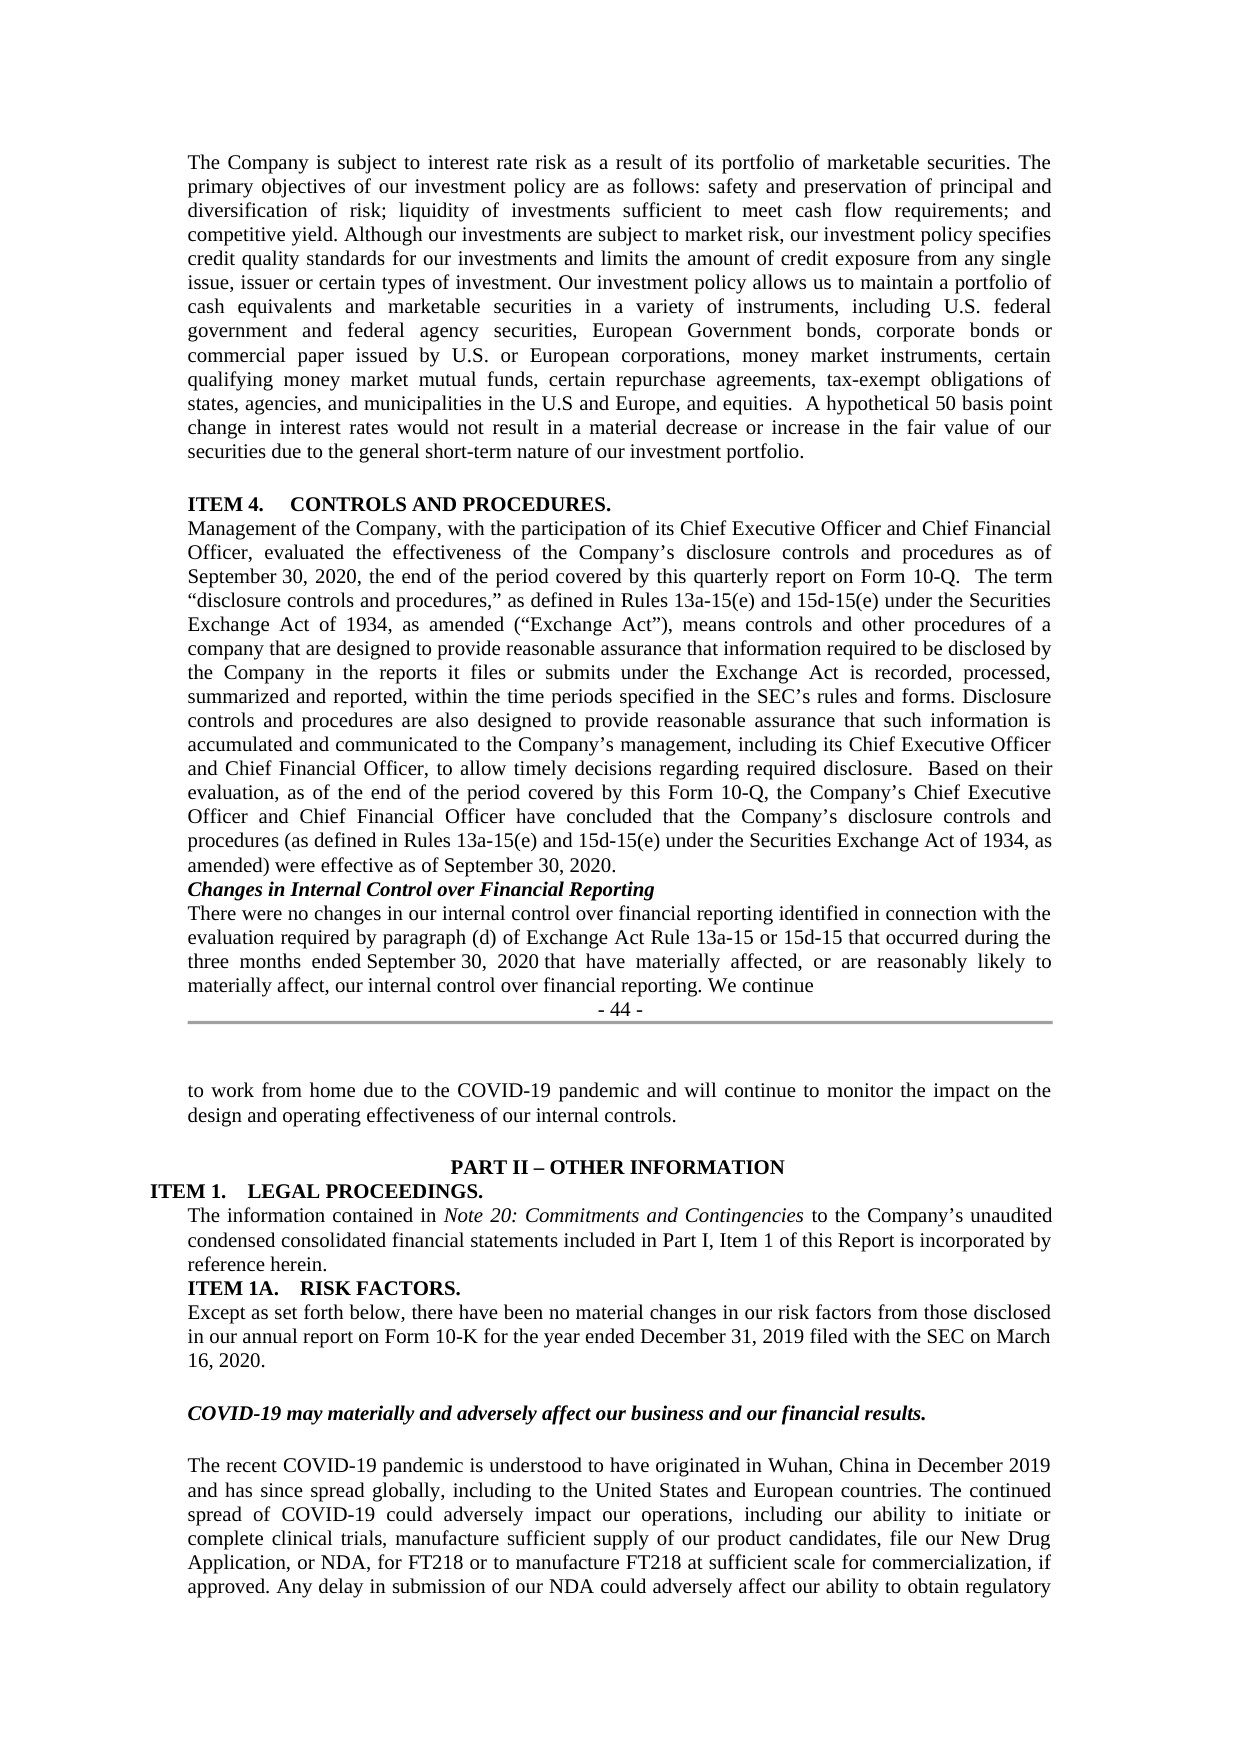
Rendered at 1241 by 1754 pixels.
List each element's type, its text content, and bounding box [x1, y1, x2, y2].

text ITEM 1A. RISK FACTORS. [187, 1276, 1053, 1300]
text PART II – OTHER INFORMATION [187, 1155, 1053, 1179]
text COVID-19 may materially and adversely affect our business and our financial results. [187, 1401, 1053, 1425]
text - 44 - [187, 997, 1053, 1020]
text The Company is subject to interest rate risk as a result of its portfolio of marketable securities. The primary objectives of our investment policy are as follows: safety and preservation of principal and diversification of risk; liquidity of investments sufficient to meet cash flow requirements; and competitive yield. Although our investments are subject to market risk, our investment policy specifies credit quality standards for our investments and limits the amount of credit exposure from any single issue, issuer or certain types of investment. Our investment policy allows us to maintain a portfolio of cash equivalents and marketable securities in a variety of instruments, including U.S. federal government and federal agency securities, European Government bonds, corporate bonds or commercial paper issued by U.S. or European corporations, money market instruments, certain qualifying money market mutual funds, certain repurchase agreements, tax-exempt obligations of states, agencies, and municipalities in the U.S and Europe, and equities. A hypothetical 50 basis point change in interest rates would not result in a material decrease or increase in the fair value of our securities due to the general short-term nature of our investment portfolio. [187, 150, 1053, 463]
text ITEM 1. LEGAL PROCEEDINGS. [150, 1179, 1053, 1203]
text ITEM 4. CONTROLS AND PROCEDURES. [187, 492, 1053, 516]
text The information contained in Note 20: Commitments and Contingencies to the Company’s unaudited condensed consolidated financial statements included in Part I, Item 1 of this Report is incorporated by reference herein. [187, 1203, 1053, 1276]
text There were no changes in our internal control over financial reporting identified in connection with the evaluation required by paragraph (d) of Exchange Act Rule 13a-15 or 15d-15 that occurred during the three months ended September 30, 2020 that have materially affected, or are reasonably likely to materially affect, our internal control over financial reporting. We continue [187, 901, 1053, 997]
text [187, 1453, 1053, 1598]
text Management of the Company, with the participation of its Chief Executive Officer and Chief Financial Officer, evaluated the effectiveness of the Company’s disclosure controls and procedures as of September 30, 2020, the end of the period covered by this quarterly report on Form 10-Q. The term “disclosure controls and procedures,” as defined in Rules 13a-15(e) and 15d-15(e) under the Securities Exchange Act of 1934, as amended (“Exchange Act”), means controls and other procedures of a company that are designed to provide reasonable assurance that information required to be disclosed by the Company in the reports it files or submits under the Exchange Act is recorded, processed, summarized and reported, within the time periods specified in the SEC’s rules and forms. Disclosure controls and procedures are also designed to provide reasonable assurance that such information is accumulated and communicated to the Company’s management, including its Chief Executive Officer and Chief Financial Officer, to allow timely decisions regarding required disclosure. Based on their evaluation, as of the end of the period covered by this Form 10-Q, the Company’s Chief Executive Officer and Chief Financial Officer have concluded that the Company’s disclosure controls and procedures (as defined in Rules 13a-15(e) and 15d-15(e) under the Securities Exchange Act of 1934, as amended) were effective as of September 30, 2020. [187, 516, 1053, 877]
text Except as set forth below, there have been no material changes in our risk factors from those disclosed in our annual report on Form 10-K for the year ended December 31, 2019 filed with the SEC on March 16, 2020. [187, 1300, 1053, 1372]
text Changes in Internal Control over Financial Reporting [187, 877, 1053, 901]
text to work from home due to the COVID-19 pandemic and will continue to monitor the impact on the design and operating effectiveness of our internal controls. [187, 1078, 1053, 1127]
